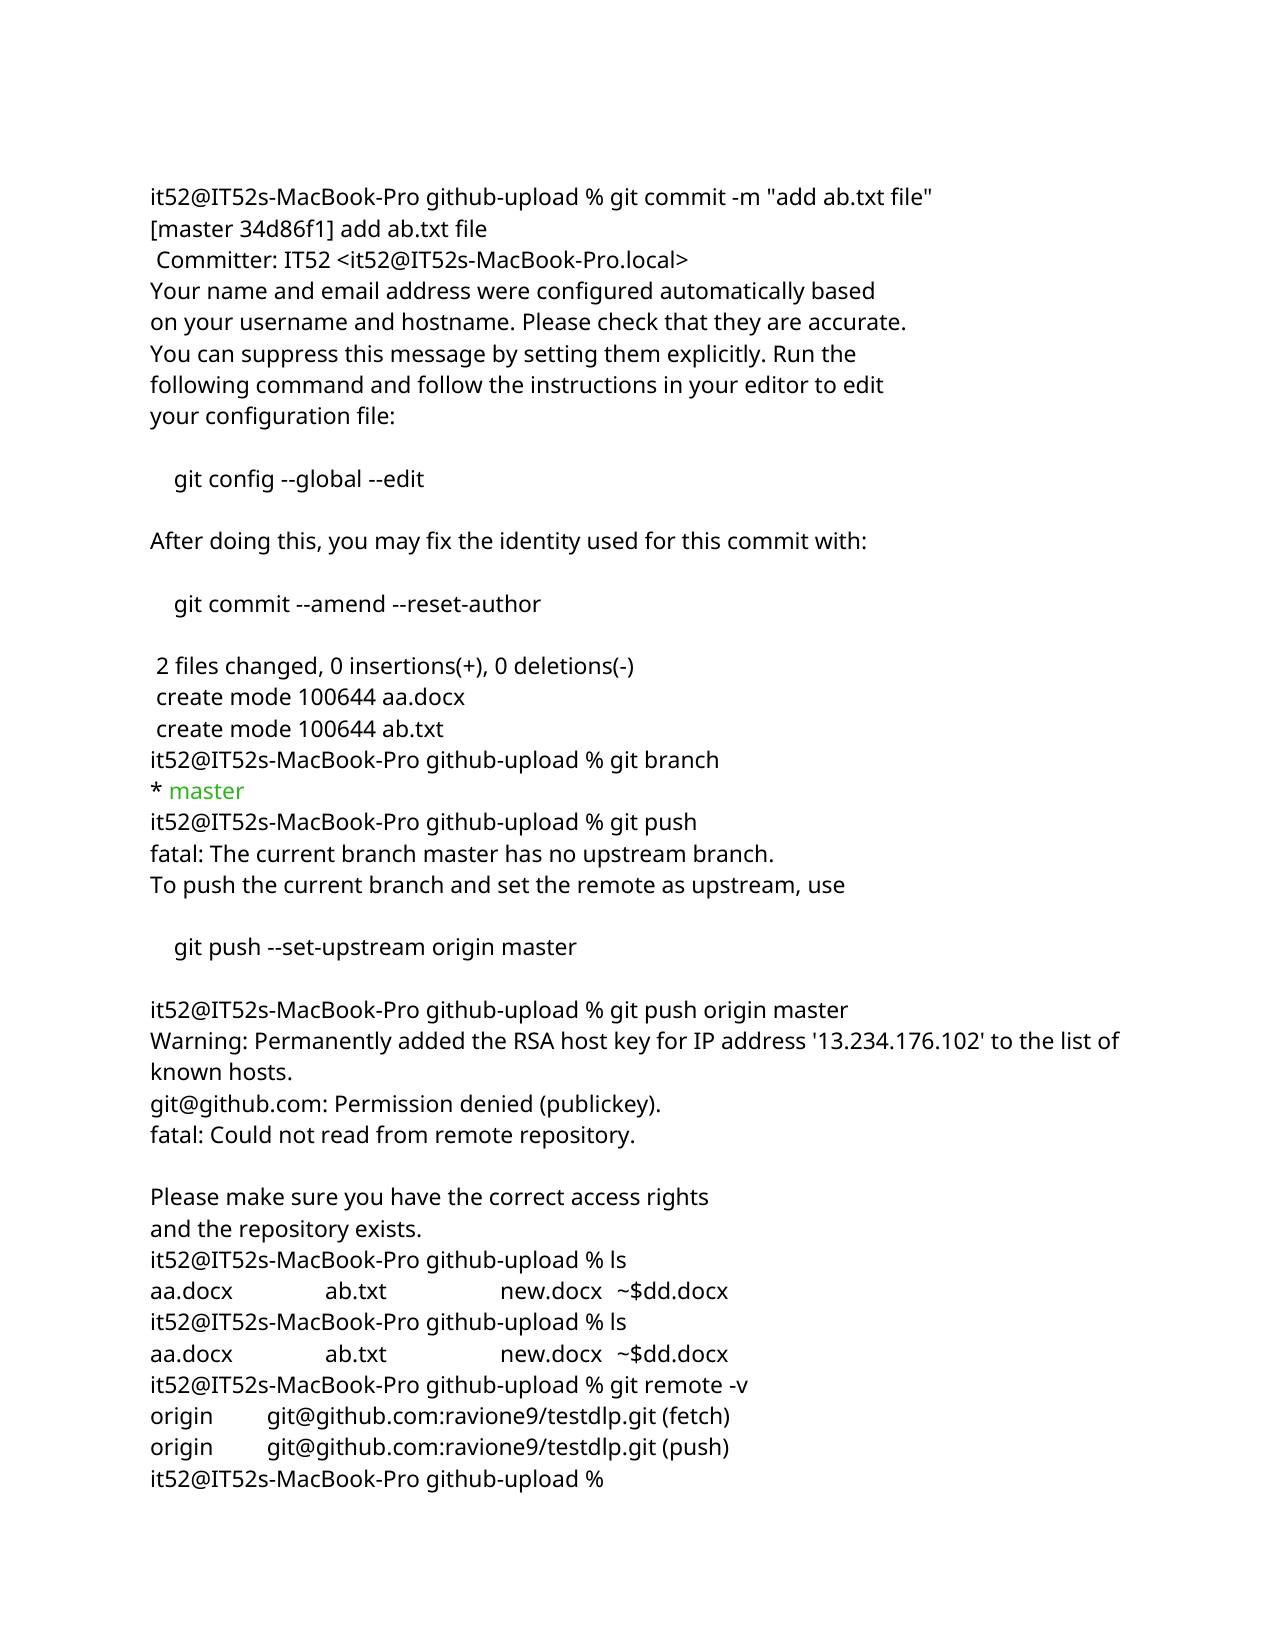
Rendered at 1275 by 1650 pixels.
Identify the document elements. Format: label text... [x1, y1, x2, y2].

text it52@IT52s-MacBook-Pro github-upload % git commit -m "add ab.txt file" [150, 181, 1125, 212]
text git config --global --edit [150, 462, 1125, 494]
text [master 34d86f1] add ab.txt file [150, 212, 1125, 244]
text Warning: Permanently added the RSA host key for IP address '13.234.176.102' to the list of known hosts. [150, 1025, 1125, 1087]
text it52@IT52s-MacBook-Pro github-upload % git branch [150, 744, 1125, 775]
text your configuration file: [150, 400, 1125, 431]
text 2 files changed, 0 insertions(+), 0 deletions(-) [150, 650, 1125, 681]
text it52@IT52s-MacBook-Pro github-upload % ls [150, 1244, 1125, 1275]
text git push --set-upstream origin master [150, 931, 1125, 962]
text origin git@github.com:ravione9/testdlp.git (fetch) [150, 1400, 1125, 1431]
text git@github.com: Permission denied (publickey). [150, 1087, 1125, 1119]
text git commit --amend --reset-author [150, 587, 1125, 619]
text aa.docx ab.txt new.docx ~$dd.docx [150, 1275, 1125, 1306]
text To push the current branch and set the remote as upstream, use [150, 869, 1125, 900]
text origin git@github.com:ravione9/testdlp.git (push) [150, 1431, 1125, 1462]
text After doing this, you may fix the identity used for this commit with: [150, 525, 1125, 556]
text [150, 1462, 1125, 1494]
text create mode 100644 ab.txt [150, 712, 1125, 744]
text Please make sure you have the correct access rights [150, 1181, 1125, 1212]
text fatal: The current branch master has no upstream branch. [150, 837, 1125, 869]
text * master [150, 775, 1125, 806]
text following command and follow the instructions in your editor to edit [150, 369, 1125, 400]
text it52@IT52s-MacBook-Pro github-upload % git push [150, 806, 1125, 837]
text it52@IT52s-MacBook-Pro github-upload % git remote -v [150, 1369, 1125, 1400]
text Your name and email address were configured automatically based [150, 275, 1125, 306]
text it52@IT52s-MacBook-Pro github-upload % ls [150, 1306, 1125, 1337]
text Committer: IT52 <it52@IT52s-MacBook-Pro.local> [150, 244, 1125, 275]
text create mode 100644 aa.docx [150, 681, 1125, 712]
text on your username and hostname. Please check that they are accurate. [150, 306, 1125, 337]
text fatal: Could not read from remote repository. [150, 1119, 1125, 1150]
text and the repository exists. [150, 1212, 1125, 1244]
text it52@IT52s-MacBook-Pro github-upload % git push origin master [150, 994, 1125, 1025]
text You can suppress this message by setting them explicitly. Run the [150, 337, 1125, 369]
text aa.docx ab.txt new.docx ~$dd.docx [150, 1337, 1125, 1369]
